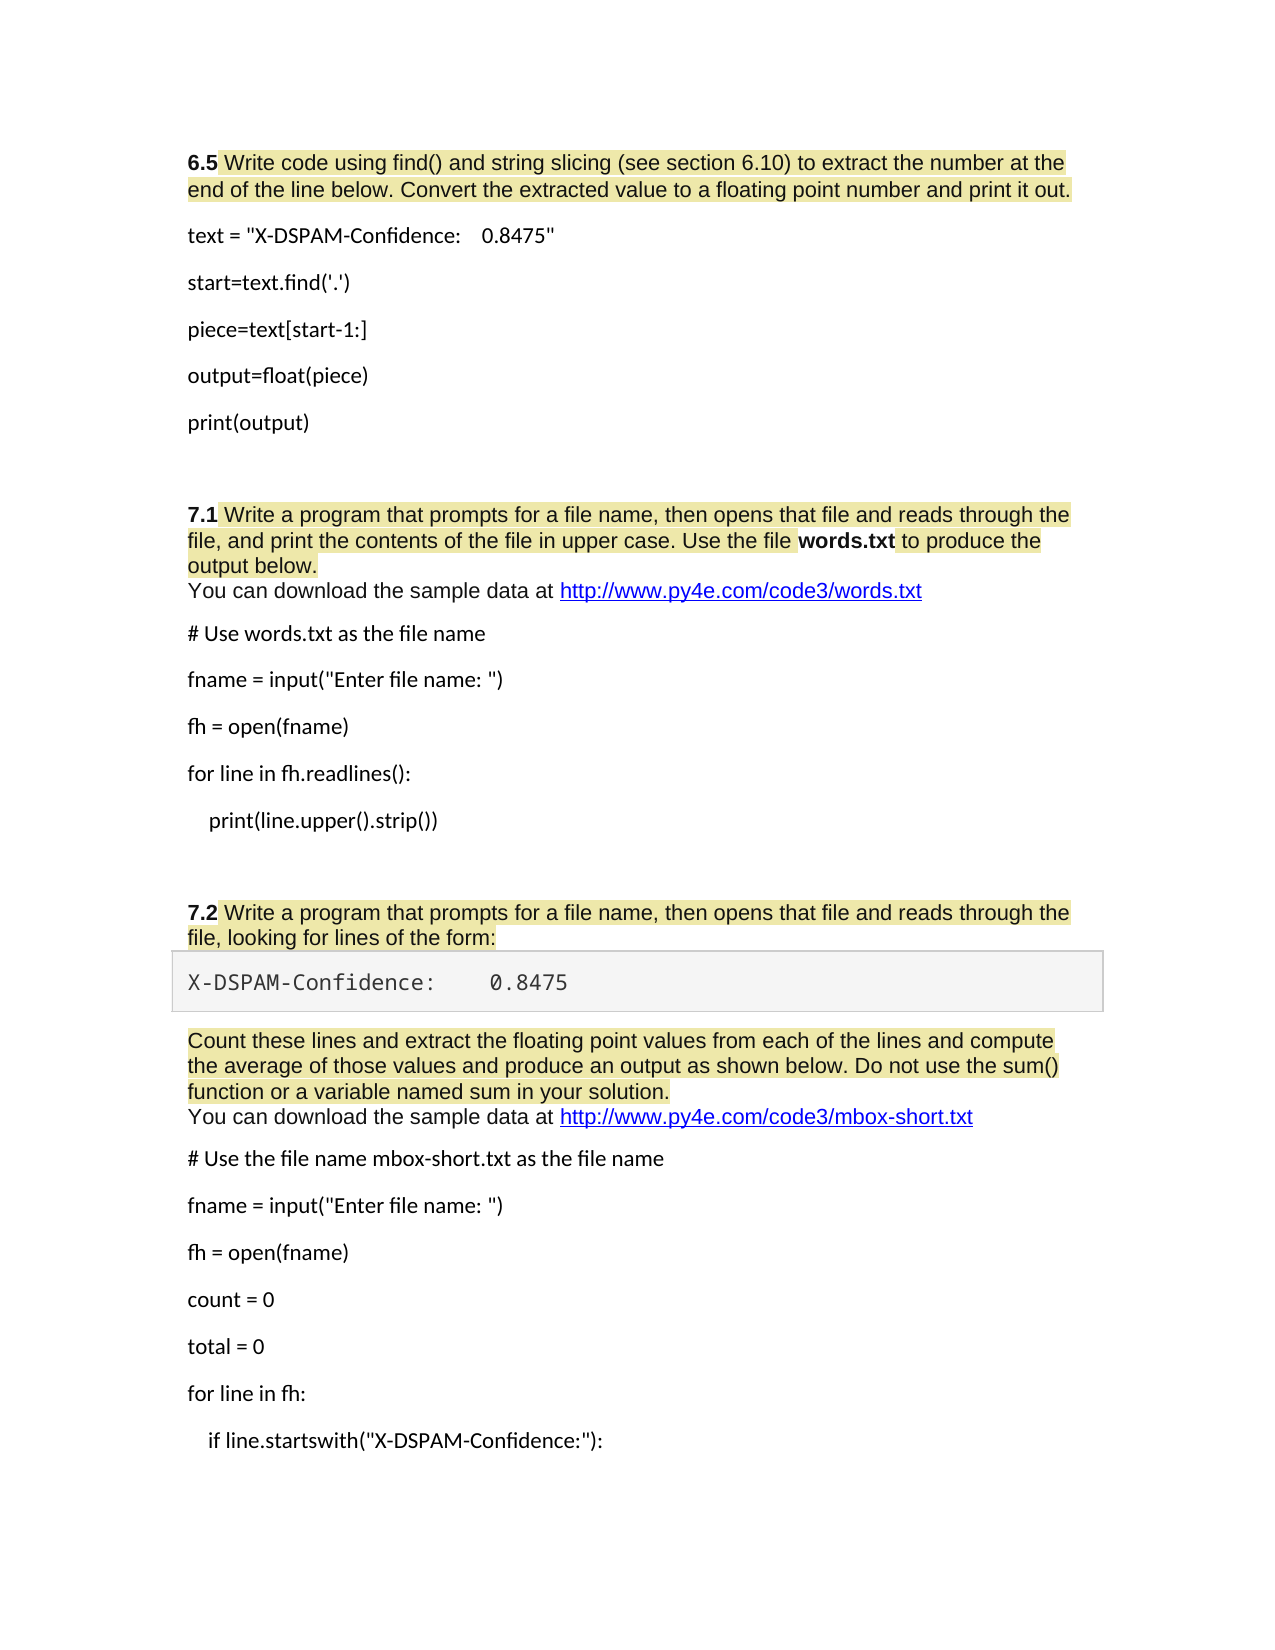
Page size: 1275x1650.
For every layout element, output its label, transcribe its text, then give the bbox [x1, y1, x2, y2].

text for line in fh.readlines(): [187, 759, 1087, 787]
text Count these lines and extract the floating point values from each of the lines and compute the average of those values and produce an output as shown below. Do not use the sum() function or a variable named sum in your solution. [187, 1028, 1087, 1104]
text fh = open(fname) [187, 1238, 1087, 1266]
text 6.5 Write code using find() and string slicing (see section 6.10) to extract the number at the end of the line below. Convert the extracted value to a floating point number and print it out. [187, 150, 1087, 202]
text You can download the sample data at http://www.py4e.com/code3/words.txt [187, 578, 1087, 603]
text 7.1 Write a program that prompts for a file name, then opens that file and reads through the file, and print the contents of the file in upper case. Use the file words.txt to produce the output below. [187, 502, 1087, 578]
text if line.startswith("X-DSPAM-Confidence:"): [187, 1426, 1087, 1454]
text # Use the file name mbox-short.txt as the file name [187, 1144, 1087, 1173]
text text = "X-DSPAM-Confidence: 0.8475" [187, 221, 1087, 249]
text # Use words.txt as the file name [187, 619, 1087, 647]
text fname = input("Enter file name: ") [187, 666, 1087, 694]
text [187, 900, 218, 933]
text 7.2 Write a program that prompts for a file name, then opens that file and reads through the file, looking for lines of the form: [496, 900, 1087, 950]
text for line in fh: [187, 1379, 1087, 1407]
text X-DSPAM-Confidence: 0.8475 [173, 952, 1102, 1011]
text print(line.upper().strip()) [187, 806, 1087, 834]
text output=float(piece) [187, 362, 1087, 390]
text piece=text[start-1:] [187, 315, 1087, 343]
text total = 0 [187, 1332, 1087, 1360]
text You can download the sample data at http://www.py4e.com/code3/mbox-short.txt [187, 1104, 1087, 1129]
text start=text.find('.') [187, 268, 1087, 296]
text count = 0 [187, 1285, 1087, 1313]
text fh = open(fname) [187, 712, 1087, 741]
text print(output) [187, 408, 1087, 437]
text fname = input("Enter file name: ") [187, 1191, 1087, 1219]
